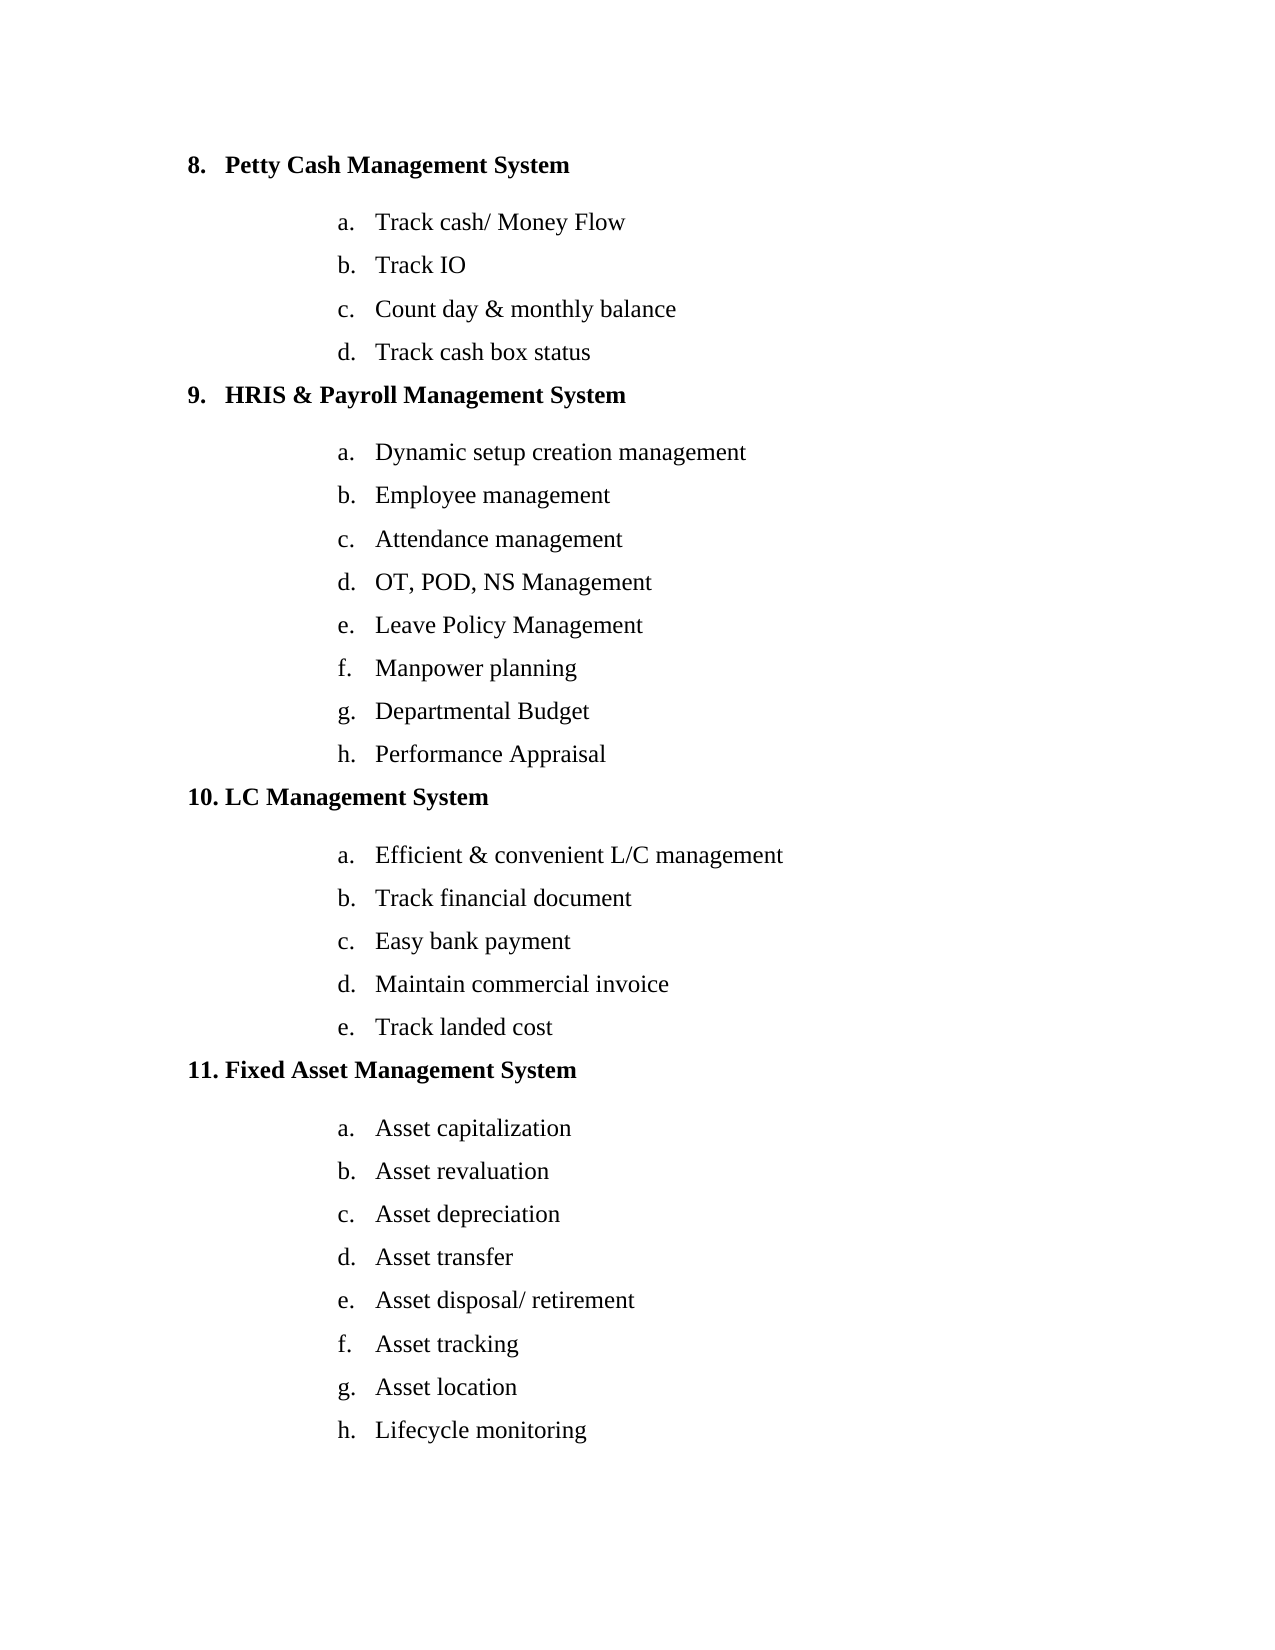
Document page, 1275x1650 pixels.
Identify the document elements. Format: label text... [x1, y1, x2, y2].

list OT, POD, NS Management [337, 567, 1125, 596]
list Leave Policy Management [337, 610, 1125, 639]
list Asset location [337, 1372, 1125, 1401]
list Manpower planning [337, 653, 1125, 682]
list LC Management System [187, 782, 1125, 811]
list Dynamic setup creation management [337, 437, 1125, 466]
list Asset transfer [337, 1242, 1125, 1271]
list Asset disposal/ retirement [337, 1286, 1125, 1314]
list Efficient & convenient L/C management [337, 840, 1125, 869]
list Departmental Budget [337, 696, 1125, 725]
list Fixed Asset Management System [187, 1056, 1125, 1084]
list Performance Appraisal [337, 739, 1125, 768]
list HRIS & Payroll Management System [187, 380, 1125, 409]
list Count day & monthly balance [337, 294, 1125, 322]
list Lifecycle monitoring [337, 1415, 1125, 1444]
list Asset depreciation [337, 1199, 1125, 1228]
list Asset capitalization [337, 1113, 1125, 1142]
list Track IO [337, 251, 1125, 279]
list Petty Cash Management System [187, 150, 1125, 179]
list Track cash box status [337, 337, 1125, 366]
list Asset tracking [337, 1329, 1125, 1357]
list Attendance management [337, 524, 1125, 552]
list Track cash/ Money Flow [337, 207, 1125, 236]
list Employee management [337, 481, 1125, 509]
list Maintain commercial invoice [337, 969, 1125, 998]
list Asset revaluation [337, 1156, 1125, 1185]
list Track landed cost [337, 1012, 1125, 1041]
list Easy bank payment [337, 926, 1125, 955]
list Track financial document [337, 883, 1125, 912]
